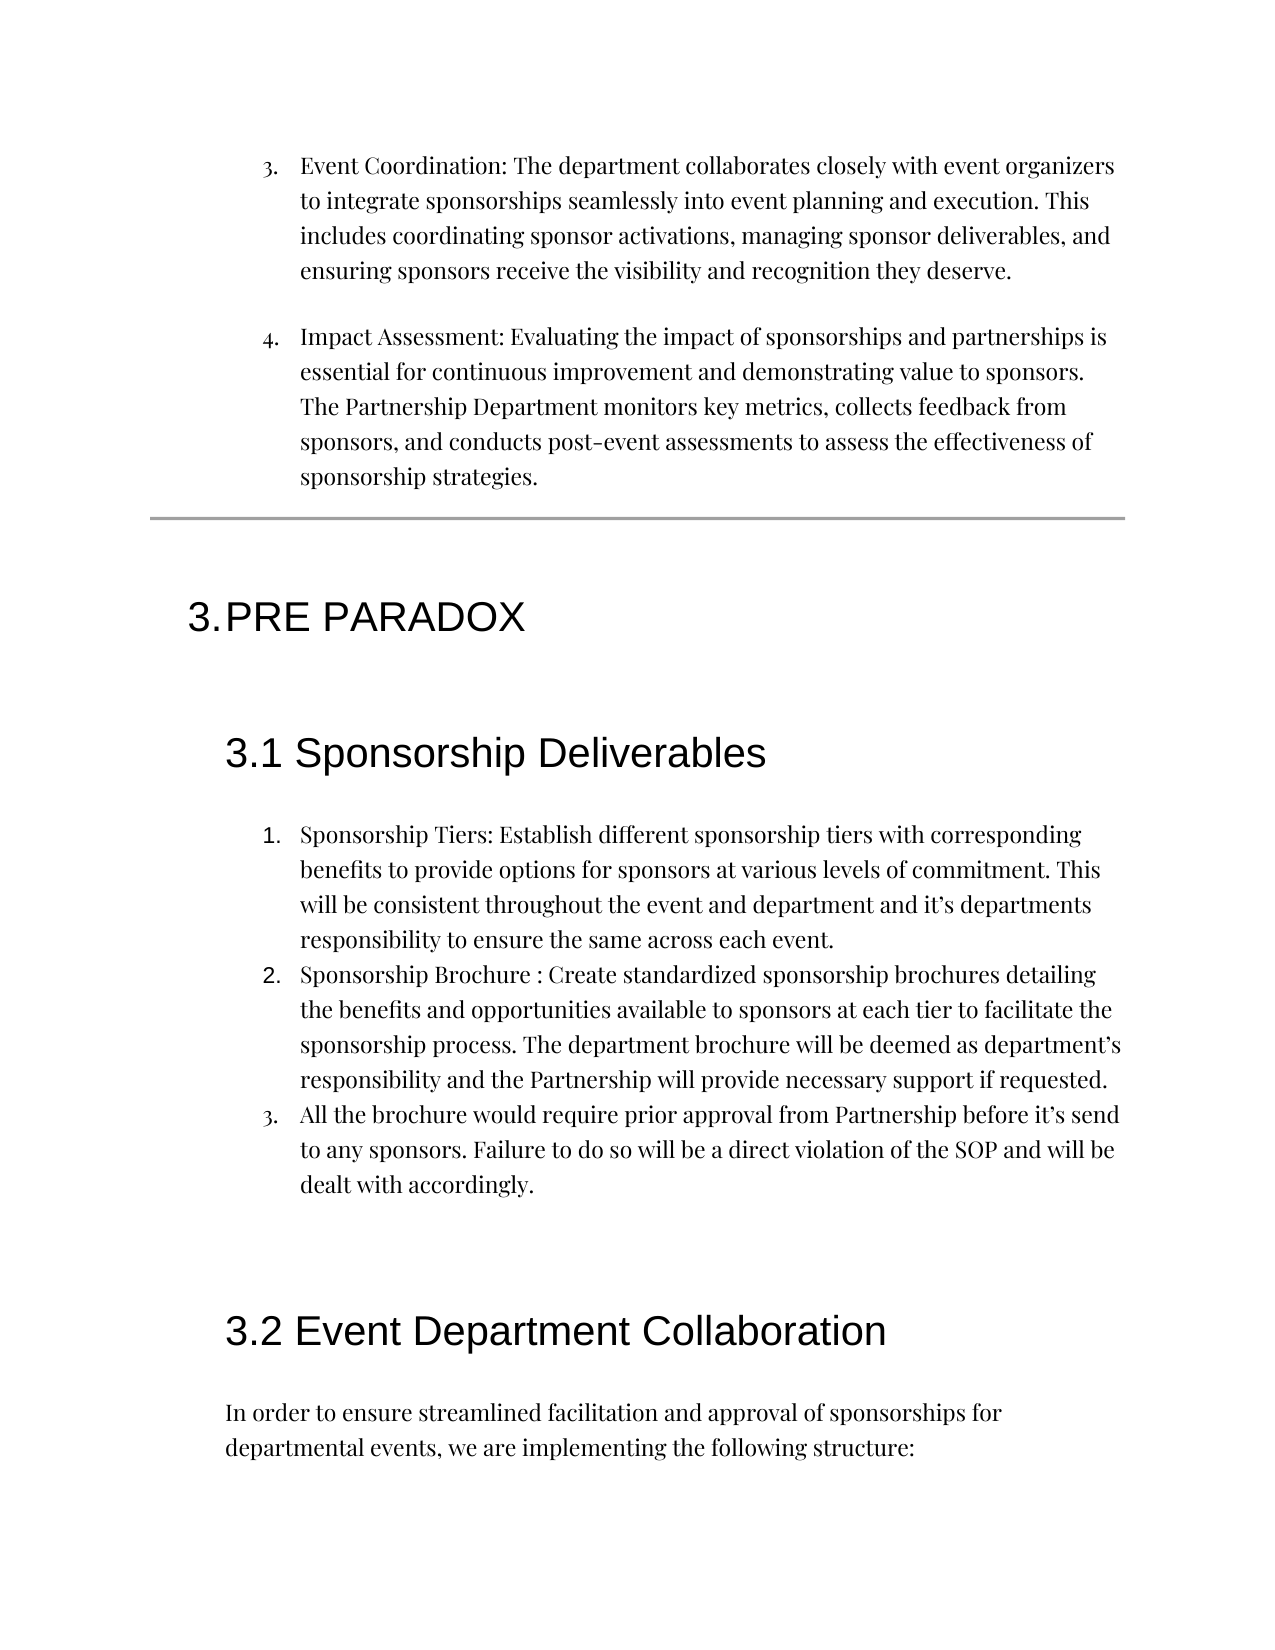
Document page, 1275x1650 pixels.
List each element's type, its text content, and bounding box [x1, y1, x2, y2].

text In order to ensure streamlined facilitation and approval of sponsorships for departmental events, we are implementing the following structure: [225, 1397, 1125, 1462]
list Sponsorship Tiers: Establish different sponsorship tiers with corresponding benefits to provide options for sponsors at various levels of commitment. This will be consistent throughout the event and department and it’s departments responsibility to ensure the same across each event. [262, 819, 1125, 954]
list Impact Assessment: Evaluating the impact of sponsorships and partnerships is essential for continuous improvement and demonstrating value to sponsors. The Partnership Department monitors key metrics, collects feedback from sponsors, and conducts post-event assessments to assess the effectiveness of sponsorship strategies. [262, 320, 1125, 491]
list Sponsorship Brochure : Create standardized sponsorship brochures detailing the benefits and opportunities available to sponsors at each tier to facilitate the sponsorship process. The department brochure will be deemed as department’s responsibility and the Partnership will provide necessary support if requested. [262, 959, 1125, 1094]
subtitle 3.2 Event Department Collaboration [150, 1306, 1125, 1354]
subtitle PRE PARADOX [187, 593, 1125, 641]
list All the brochure would require prior approval from Partnership before it’s send to any sponsors. Failure to do so will be a direct violation of the SOP and will be dealt with accordingly. [262, 1099, 1125, 1199]
list Event Coordination: The department collaborates closely with event organizers to integrate sponsorships seamlessly into event planning and execution. This includes coordinating sponsor activations, managing sponsor deliverables, and ensuring sponsors receive the visibility and recognition they deserve. [262, 150, 1125, 286]
subtitle 3.1 Sponsorship Deliverables [150, 728, 1125, 776]
